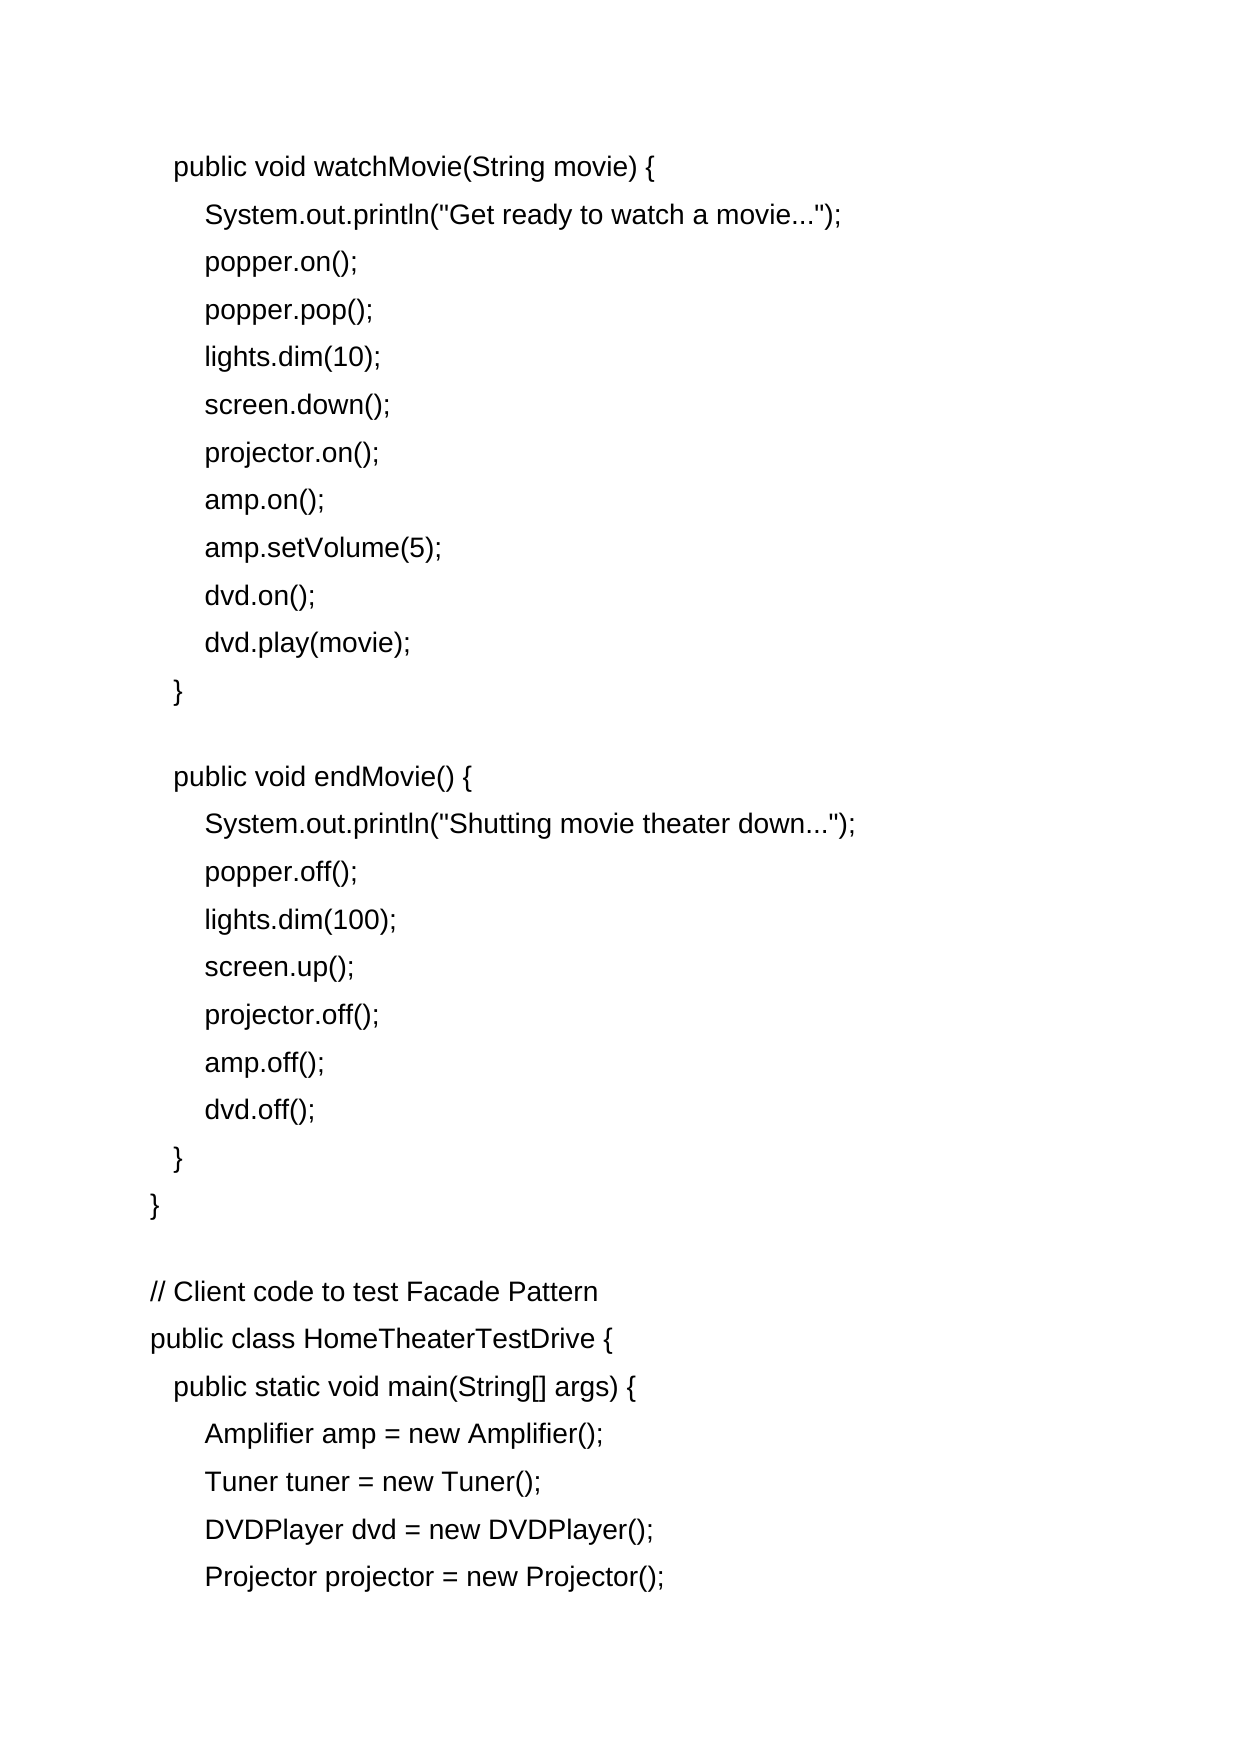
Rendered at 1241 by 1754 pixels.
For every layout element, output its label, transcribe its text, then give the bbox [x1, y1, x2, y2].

text screen.down(); [150, 388, 1090, 420]
text projector.off(); [150, 998, 1090, 1030]
text lights.dim(100); [150, 903, 1090, 935]
text popper.pop(); [150, 293, 1090, 325]
text DVDPlayer dvd = new DVDPlayer(); [150, 1513, 1090, 1545]
text } [150, 1141, 1090, 1173]
text lights.dim(10); [150, 340, 1090, 373]
text Amplifier amp = new Amplifier(); [150, 1417, 1090, 1450]
text public void endMovie() { [150, 760, 1090, 792]
text amp.off(); [150, 1046, 1090, 1078]
text dvd.on(); [150, 578, 1090, 611]
text public class HomeTheaterTestDrive { [150, 1322, 1090, 1354]
text // Client code to test Facade Pattern [150, 1274, 1090, 1307]
text dvd.off(); [150, 1093, 1090, 1126]
text System.out.println("Shutting movie theater down..."); [150, 807, 1090, 840]
text popper.off(); [150, 855, 1090, 887]
text public void watchMovie(String movie) { [150, 150, 1090, 182]
text } [150, 674, 1090, 706]
text Projector projector = new Projector(); [150, 1560, 1090, 1593]
text } [150, 1188, 1090, 1221]
text amp.on(); [150, 483, 1090, 516]
text projector.on(); [150, 436, 1090, 468]
text public static void main(String[] args) { [150, 1370, 1090, 1402]
text System.out.println("Get ready to watch a movie..."); [150, 198, 1090, 230]
text dvd.play(movie); [150, 626, 1090, 658]
text amp.setVolume(5); [150, 531, 1090, 563]
text popper.on(); [150, 245, 1090, 278]
text Tuner tuner = new Tuner(); [150, 1465, 1090, 1497]
text screen.up(); [150, 950, 1090, 983]
